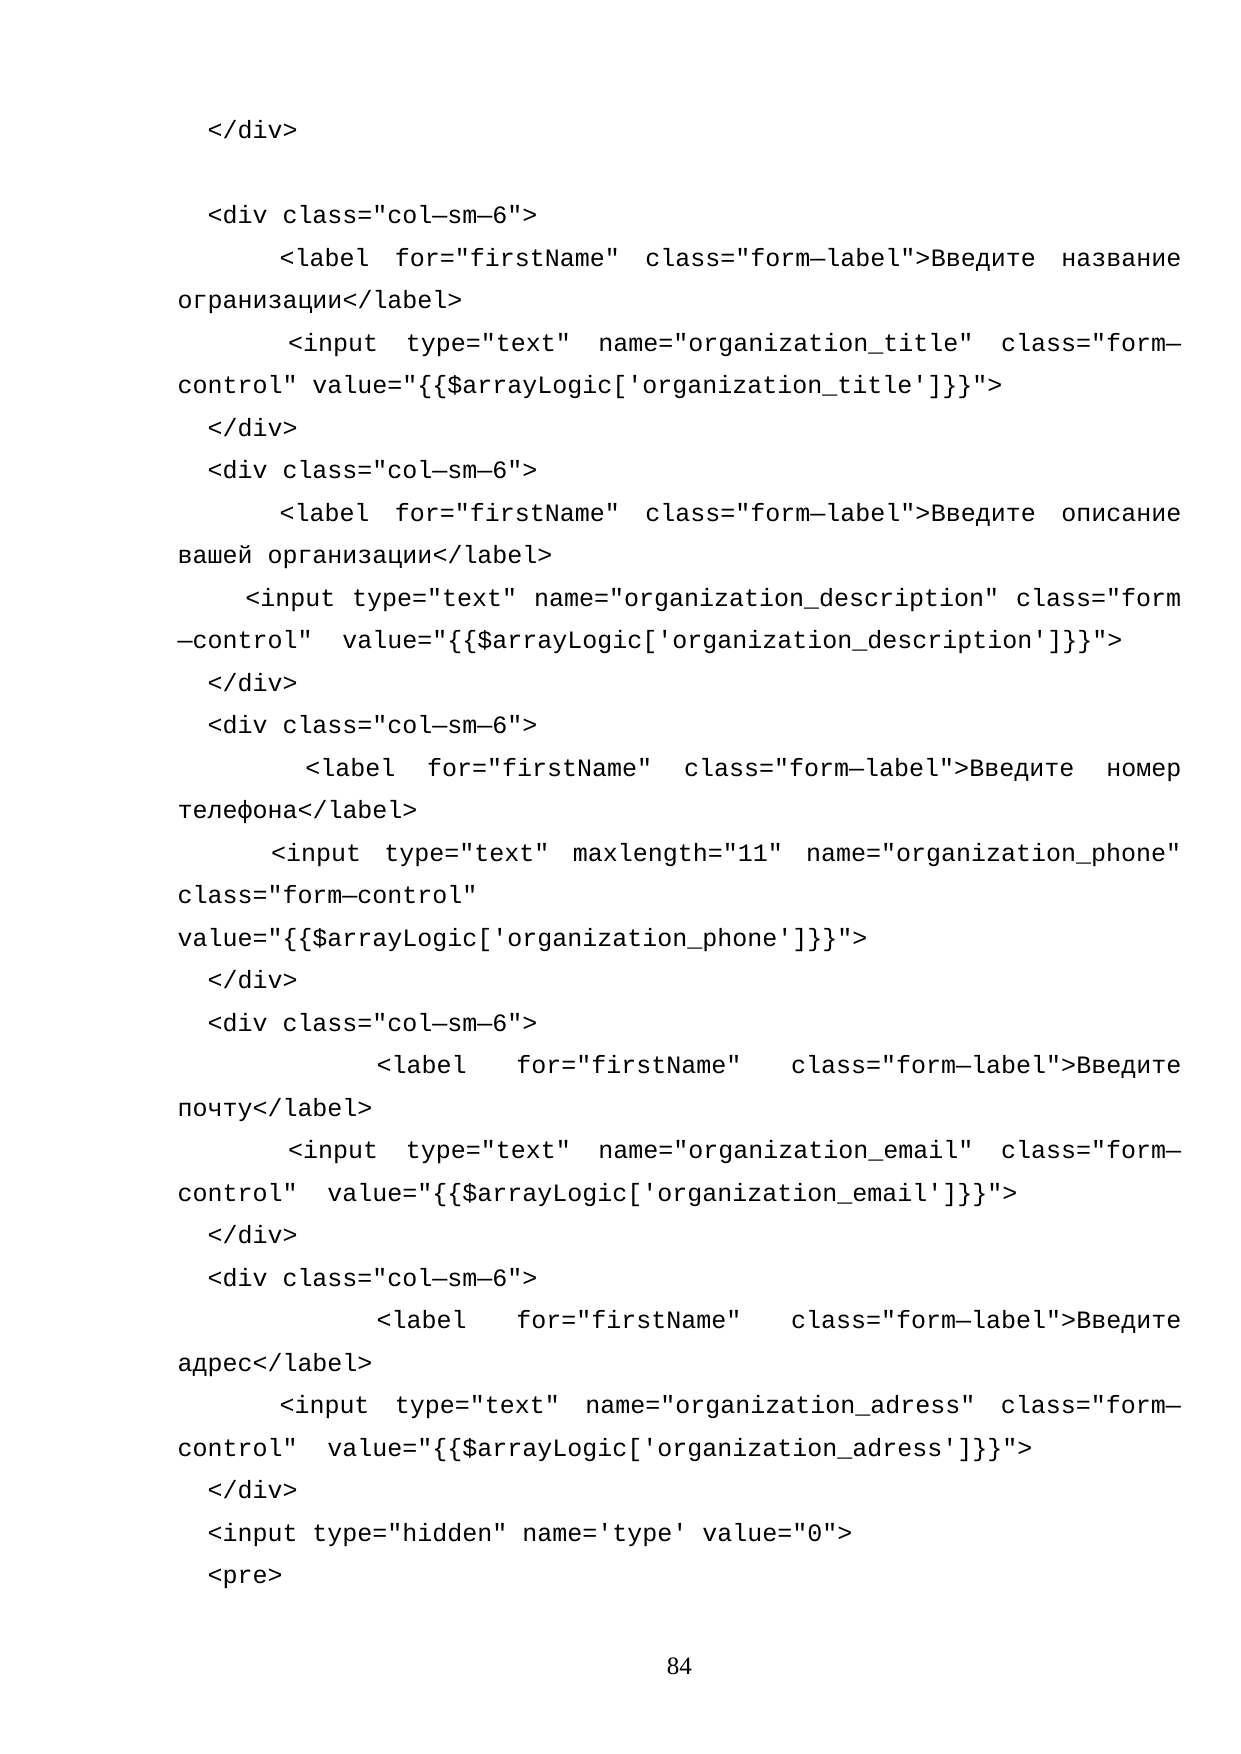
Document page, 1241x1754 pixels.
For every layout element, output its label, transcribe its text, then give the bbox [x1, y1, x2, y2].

text <input type="text" name="organization_adress" class="form—control" value="{{$arrayLogic['organization_adress']}}"> [177, 1393, 1181, 1464]
text <label for="firstName" class="form—label">Введите описание вашей организации</label> [177, 501, 1181, 571]
text </div> [177, 671, 1181, 699]
text <input type="text" name="organization_title" class="form—control" value="{{$arrayLogic['organization_title']}}"> [177, 331, 1181, 401]
text <div class="col—sm—6"> [177, 1266, 1181, 1294]
text </div> [177, 968, 1181, 996]
text <input type="hidden" name='type' value="0"> [177, 1521, 1181, 1549]
text <div class="col—sm—6"> [177, 713, 1181, 741]
text </div> [177, 416, 1181, 444]
text <label for="firstName" class="form—label">Введите почту</label> [177, 1053, 1181, 1124]
text <div class="col—sm—6"> [177, 203, 1181, 231]
text </div> [177, 118, 1181, 146]
text <input type="text" name="organization_email" class="form—control" value="{{$arrayLogic['organization_email']}}"> [177, 1138, 1181, 1209]
text <pre> [177, 1563, 1181, 1591]
text <div class="col—sm—6"> [177, 1011, 1181, 1039]
text <div class="col—sm—6"> [177, 458, 1181, 486]
text </div> [177, 1478, 1181, 1506]
text <input type="text" name="organization_description" class="form—control" value="{{$arrayLogic['organization_description']}}"> [177, 586, 1181, 656]
text <label for="firstName" class="form—label">Введите номер телефона</label> [177, 756, 1181, 826]
text <label for="firstName" class="form—label">Введите название огранизации</label> [177, 246, 1181, 316]
text <input type="text" maxlength="11" name="organization_phone" class="form—control" value="{{$arrayLogic['organization_phone']}}"> [177, 841, 1181, 954]
text <label for="firstName" class="form—label">Введите адрес</label> [177, 1308, 1181, 1379]
text </div> [177, 1223, 1181, 1251]
